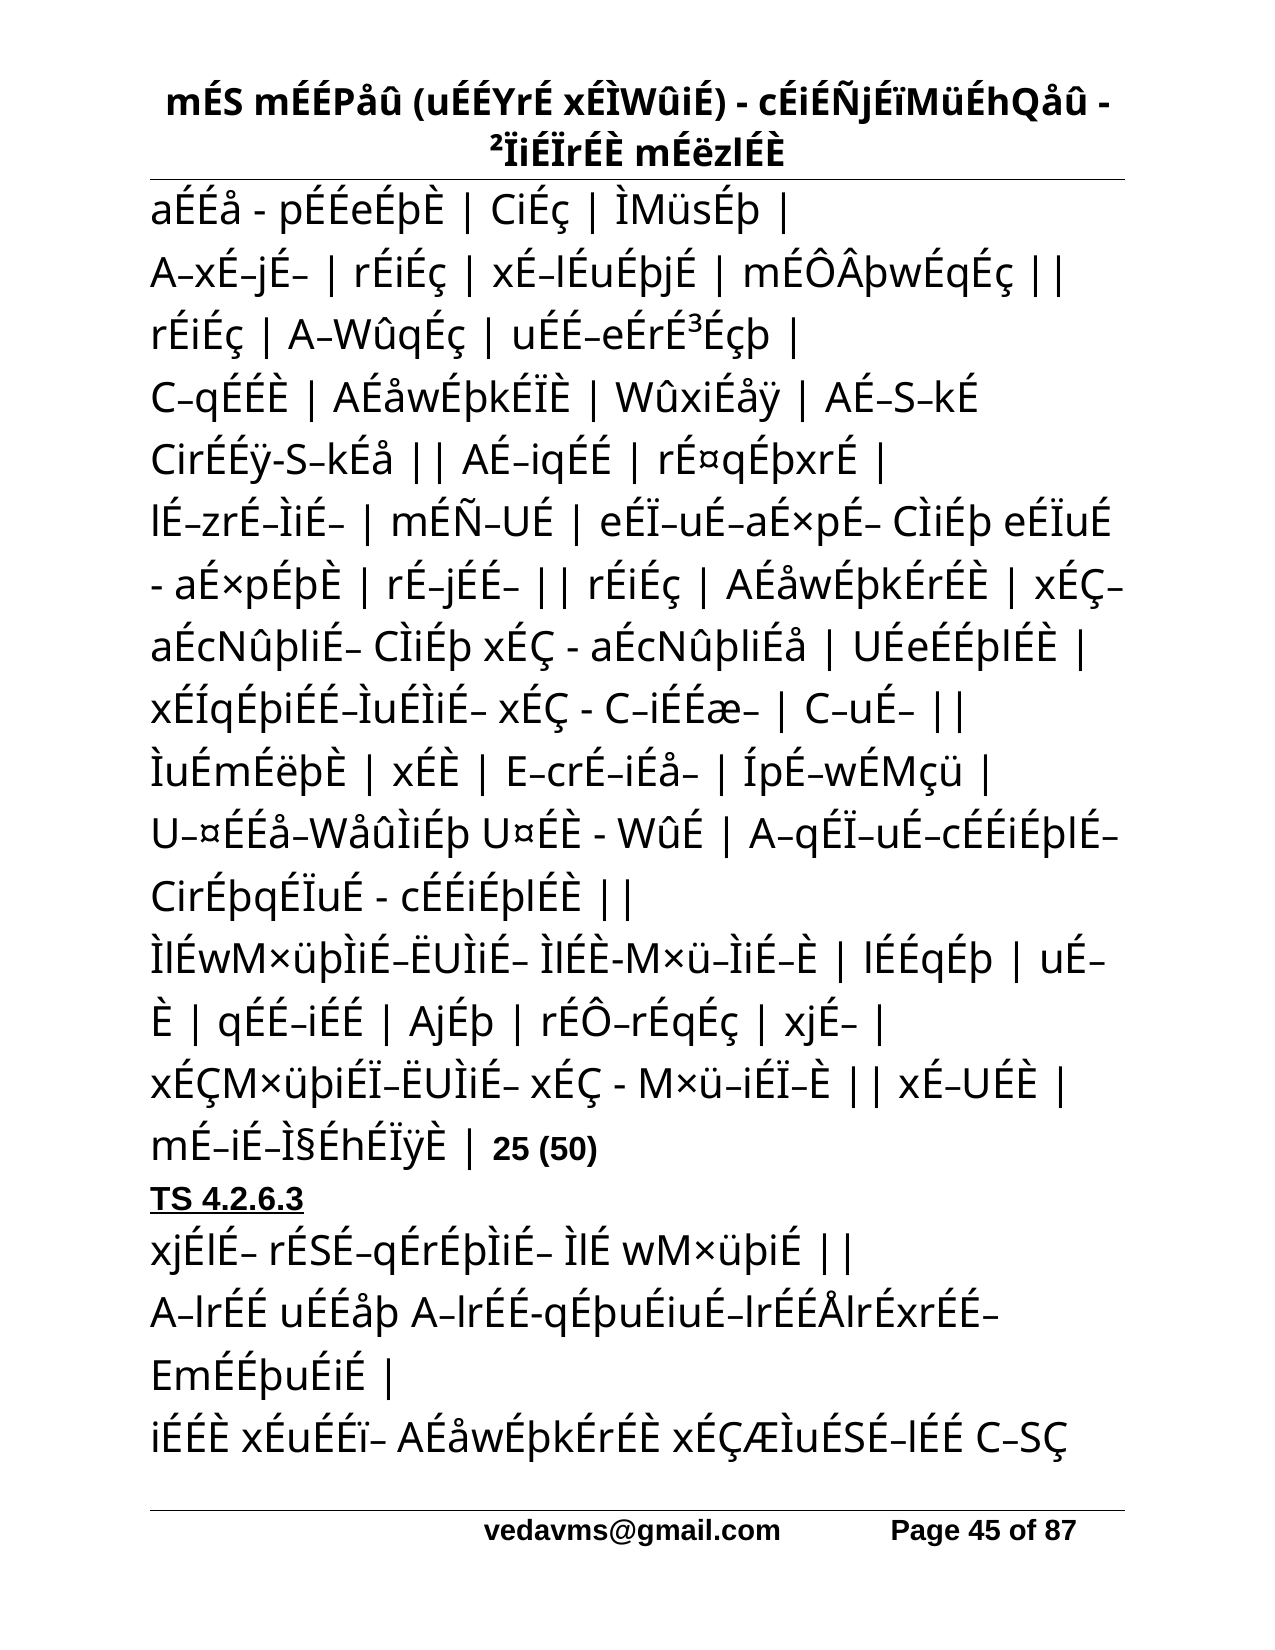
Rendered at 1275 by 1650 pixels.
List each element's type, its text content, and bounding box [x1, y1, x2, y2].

text A–xÉ–jÉ– | rÉiÉç | xÉ–lÉuÉþjÉ | mÉÔÂþwÉqÉç || rÉiÉç | A–WûqÉç | uÉÉ–eÉrÉ³Éçþ | [150, 243, 1125, 362]
text xÉÍqÉþiÉÉ–ÌuÉÌiÉ– xÉÇ - C–iÉÉæ– | C–uÉ– || ÌuÉmÉëþÈ | xÉÈ | E–crÉ–iÉå– | ÍpÉ–wÉMçü | [150, 679, 1125, 798]
text U–¤ÉÉå–WåûÌiÉþ U¤ÉÈ - WûÉ | A–qÉÏ–uÉ–cÉÉiÉþlÉ– CirÉþqÉÏuÉ - cÉÉiÉþlÉÈ || [150, 804, 1125, 923]
text xjÉlÉ– rÉSÉ–qÉrÉþÌiÉ– ÌlÉ wM×üþiÉ || [150, 1221, 1125, 1277]
text A–lrÉÉ uÉÉåþ A–lrÉÉ-qÉþuÉiuÉ–lrÉÉÅlrÉxrÉÉ– EmÉÉþuÉiÉ | [150, 1283, 1125, 1402]
text iÉÉÈ xÉuÉÉï– AÉåwÉþkÉrÉÈ xÉÇÆÌuÉSÉ–lÉÉ C–SÇ qÉå– mÉëÉuÉþiÉÉ– uÉcÉþÈ || [150, 1408, 1125, 1465]
text C–qÉÉÈ | AÉåwÉþkÉÏÈ | WûxiÉåÿ | AÉ–S–kÉ CirÉÉÿ-S–kÉå || AÉ–iqÉÉ | rÉ¤qÉþxrÉ | [150, 367, 1125, 487]
text uÉ–È | uÉ–xÉ–ÌiÉÈ | M×ü–iÉÉ || aÉÉå–pÉÉeÉ– CÌiÉþ aÉÉå - pÉÉeÉþÈ | CiÉç | ÌMüsÉþ | [150, 180, 1125, 237]
text TS 4.2.6.3 [150, 1178, 1125, 1217]
text lÉ–zrÉ–ÌiÉ– | mÉÑ–UÉ | eÉÏ–uÉ–aÉ×pÉ– CÌiÉþ eÉÏuÉ - aÉ×pÉþÈ | rÉ–jÉÉ– || rÉiÉç | AÉåwÉþkÉrÉÈ | xÉÇ–aÉcNûþliÉ– CÌiÉþ xÉÇ - aÉcNûþliÉå | UÉeÉÉþlÉÈ | [150, 492, 1125, 674]
text ÌlÉwM×üþÌiÉ–ËUÌiÉ– ÌlÉÈ-M×ü–ÌiÉ–È | lÉÉqÉþ | uÉ–È | qÉÉ–iÉÉ | AjÉþ | rÉÔ–rÉqÉç | xjÉ– | xÉÇM×üþiÉÏ–ËUÌiÉ– xÉÇ - M×ü–iÉÏ–È || xÉ–UÉÈ | mÉ–iÉ–Ì§ÉhÉÏÿÈ | 25 (50) [150, 929, 1125, 1173]
